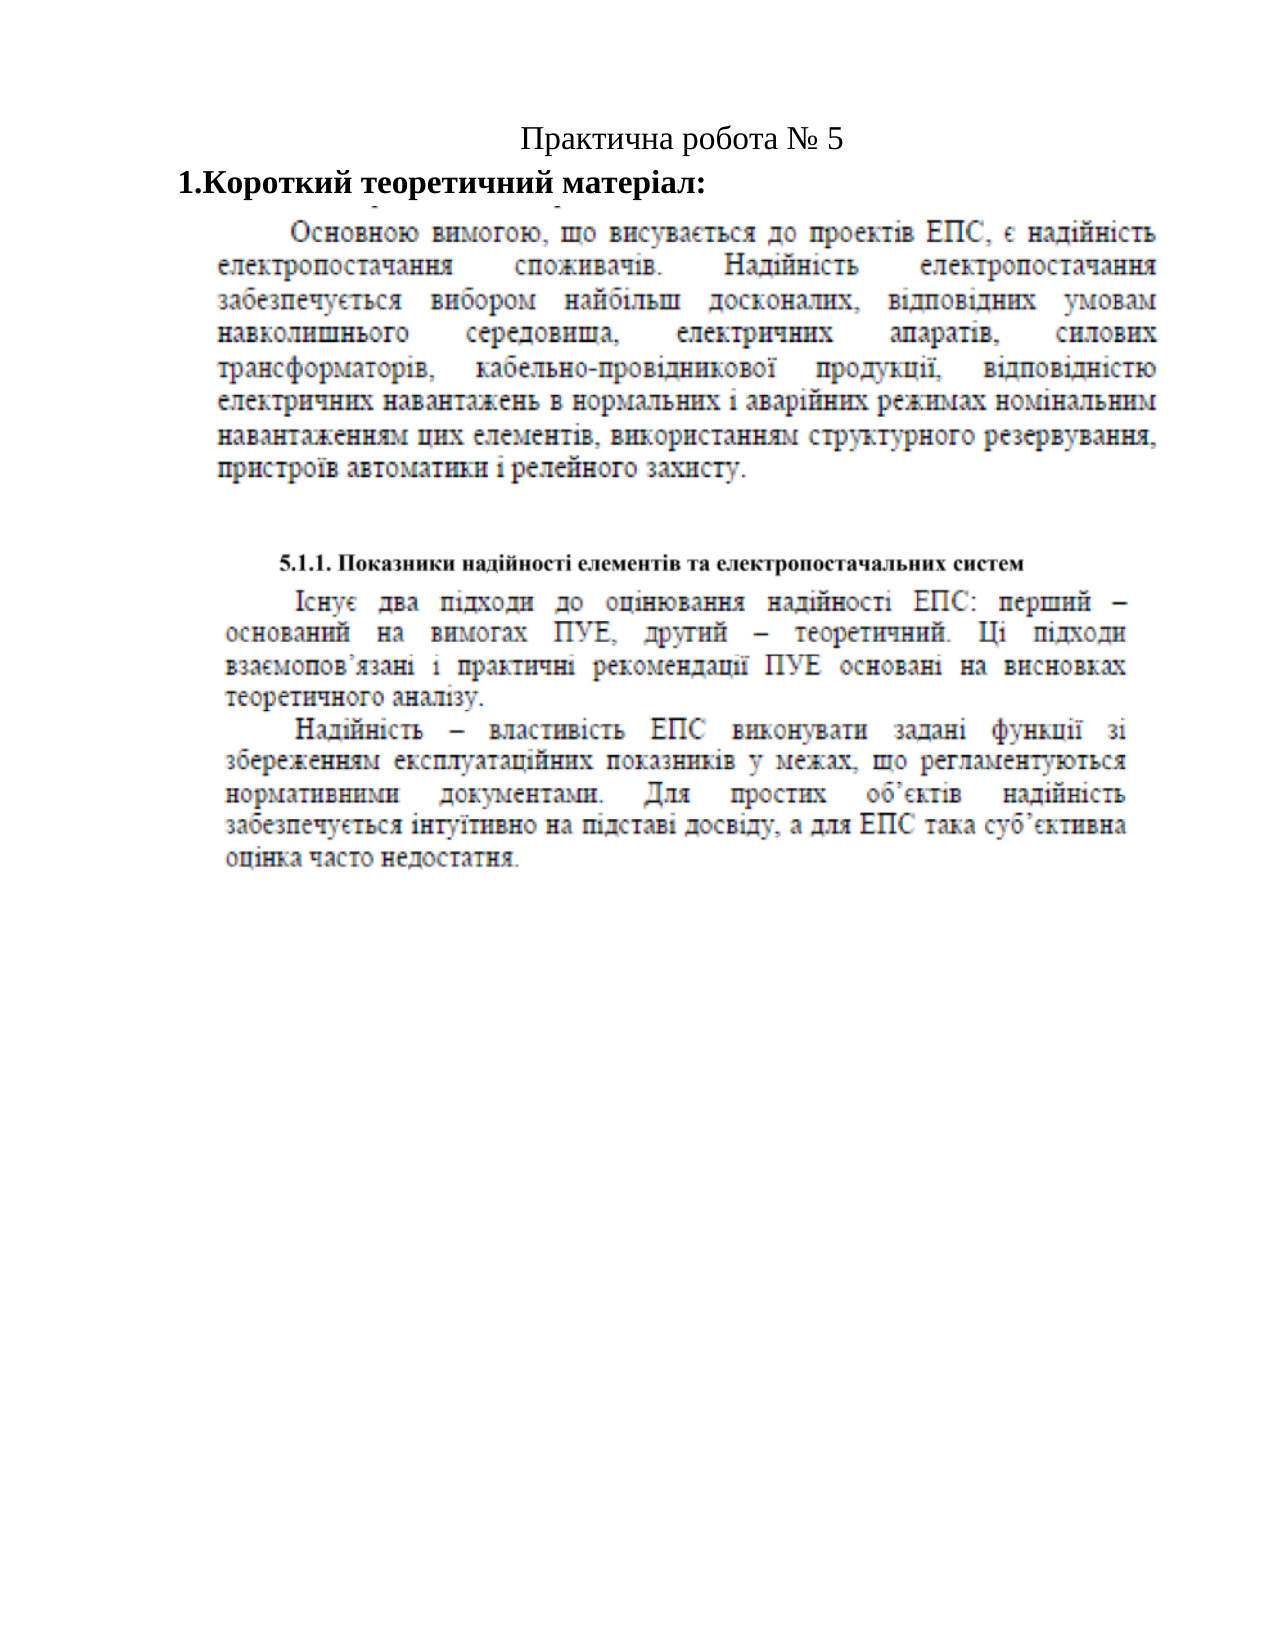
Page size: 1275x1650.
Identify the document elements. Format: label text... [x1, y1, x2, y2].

text Практична робота № 5 [177, 118, 1186, 156]
picture [177, 206, 1187, 881]
text 1.Короткий теоретичний матеріал: [177, 162, 1186, 201]
